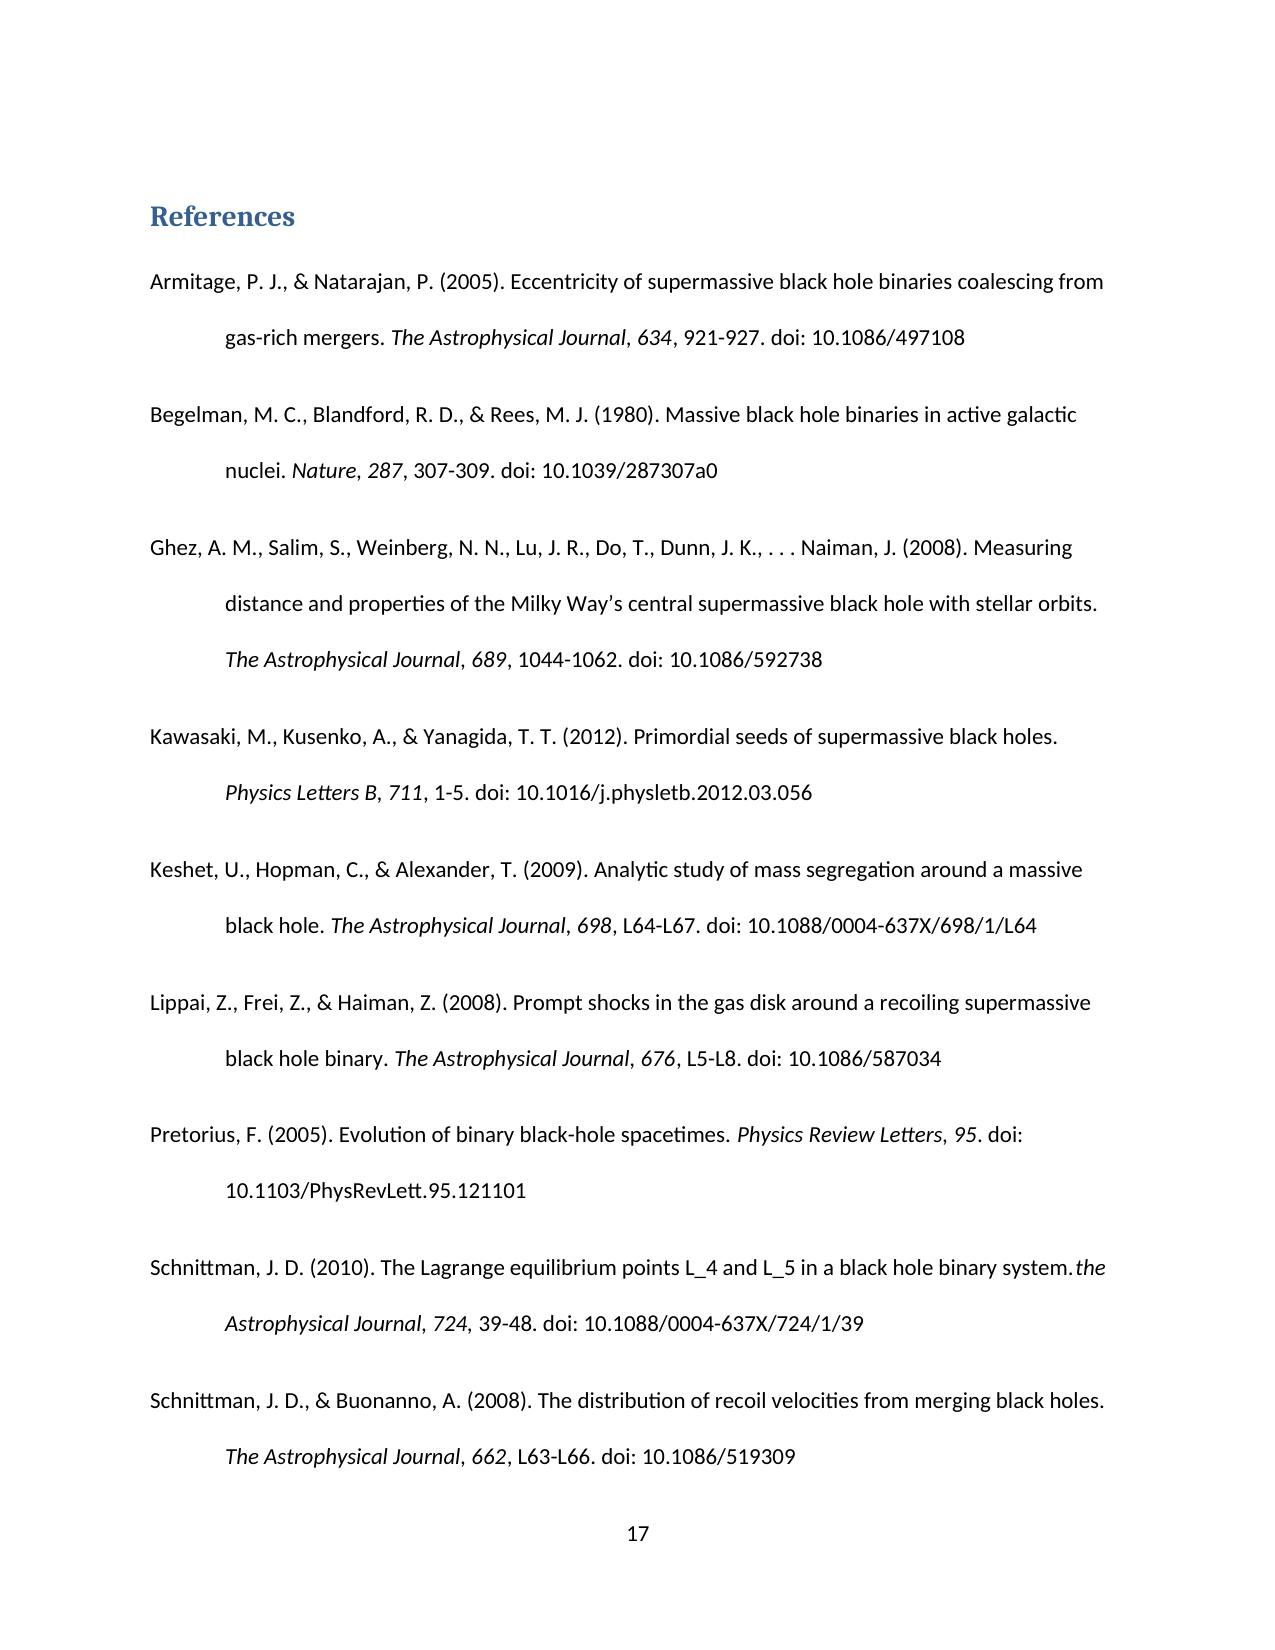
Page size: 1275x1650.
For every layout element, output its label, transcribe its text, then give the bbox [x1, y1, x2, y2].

text Ghez, A. M., Salim, S., Weinberg, N. N., Lu, J. R., Do, T., Dunn, J. K., . . . Naiman, J. (2008). Measuring distance and properties of the Milky Way’s central supermassive black hole with stellar orbits. The Astrophysical Journal, 689, 1044-1062. doi: 10.1086/592738 [150, 533, 1125, 673]
text Pretorius, F. (2005). Evolution of binary black-hole spacetimes. Physics Review Letters, 95. doi: 10.1103/PhysRevLett.95.121101 [150, 1121, 1125, 1205]
text Armitage, P. J., & Natarajan, P. (2005). Eccentricity of supermassive black hole binaries coalescing from gas-rich mergers. The Astrophysical Journal, 634, 921-927. doi: 10.1086/497108 [150, 267, 1125, 351]
text Schnittman, J. D., & Buonanno, A. (2008). The distribution of recoil velocities from merging black holes. The Astrophysical Journal, 662, L63-L66. doi: 10.1086/519309 [150, 1386, 1125, 1471]
text Begelman, M. C., Blandford, R. D., & Rees, M. J. (1980). Massive black hole binaries in active galactic nuclei. Nature, 287, 307-309. doi: 10.1039/287307a0 [150, 400, 1125, 484]
text Keshet, U., Hopman, C., & Alexander, T. (2009). Analytic study of mass segregation around a massive black hole. The Astrophysical Journal, 698, L64-L67. doi: 10.1088/0004-637X/698/1/L64 [150, 855, 1125, 939]
text Kawasaki, M., Kusenko, A., & Yanagida, T. T. (2012). Primordial seeds of supermassive black holes. Physics Letters B, 711, 1-5. doi: 10.1016/j.physletb.2012.03.056 [150, 722, 1125, 806]
subtitle References [150, 200, 1125, 233]
text Schnittman, J. D. (2010). The Lagrange equilibrium points L_4 and L_5 in a black hole binary system.the Astrophysical Journal, 724, 39-48. doi: 10.1088/0004-637X/724/1/39 [150, 1253, 1125, 1338]
text Lippai, Z., Frei, Z., & Haiman, Z. (2008). Prompt shocks in the gas disk around a recoiling supermassive black hole binary. The Astrophysical Journal, 676, L5-L8. doi: 10.1086/587034 [150, 988, 1125, 1072]
